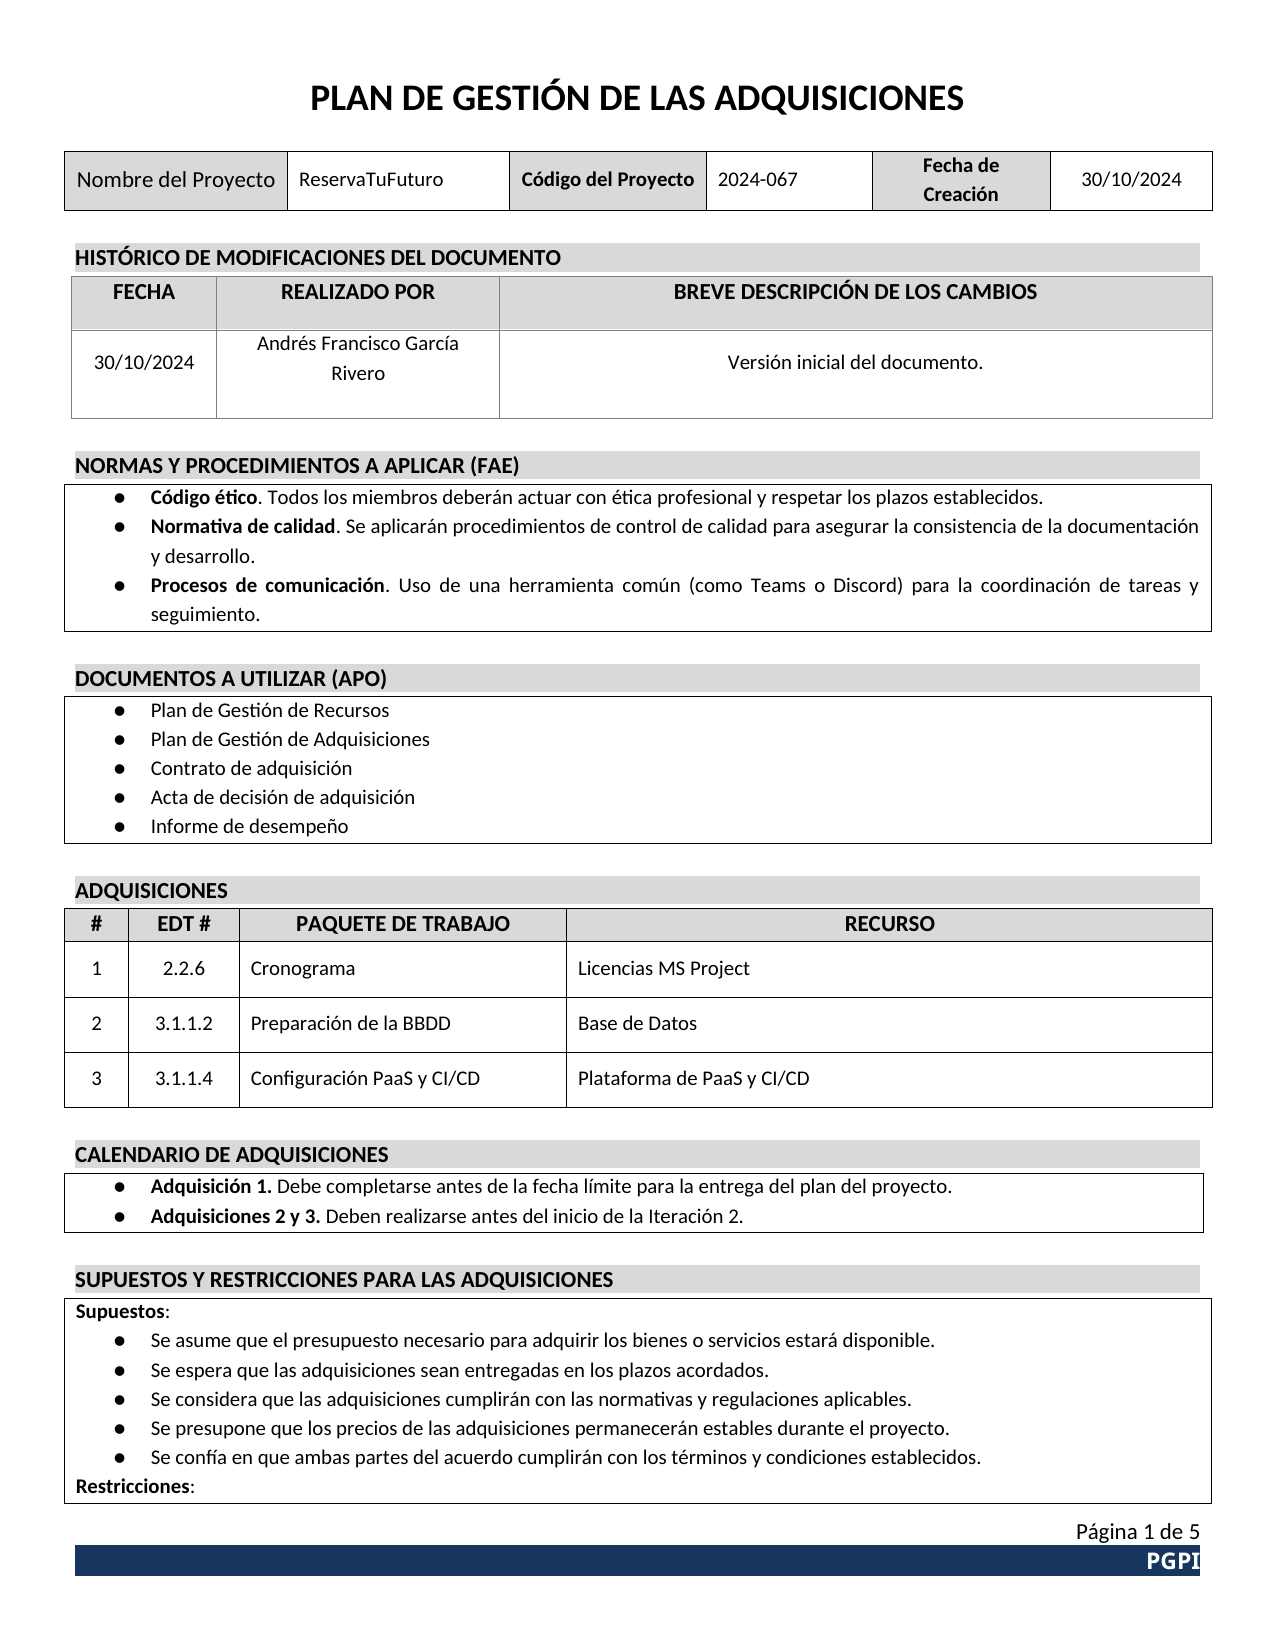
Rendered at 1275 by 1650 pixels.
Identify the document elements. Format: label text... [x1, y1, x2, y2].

table_cell 1 [65, 942, 128, 997]
table_header RECURSO [567, 909, 1212, 941]
text HISTÓRICO DE MODIFICACIONES DEL DOCUMENTO [75, 243, 1200, 272]
table_header Adquisición 1. Debe completarse antes de la fecha límite para la entrega del plan del proyecto. Adquisiciones 2 y 3. Deben realizarse antes del inicio de la Iteración 2. [65, 1174, 1203, 1232]
table_cell Base de Datos [567, 998, 1212, 1052]
table_header Plan de Gestión de Recursos Plan de Gestión de Adquisiciones Contrato de adquisición Acta de decisión de adquisición Informe de desempeño [65, 697, 1211, 843]
table_header FECHA [72, 277, 216, 329]
table_header BREVE DESCRIPCIÓN DE LOS CAMBIOS [500, 277, 1212, 329]
table_cell Versión inicial del documento. [500, 331, 1212, 418]
table_header REALIZADO POR [217, 277, 499, 329]
table_header # [65, 909, 128, 941]
table_header PAQUETE DE TRABAJO [240, 909, 566, 941]
table_cell 30/10/2024 [72, 331, 216, 418]
text ADQUISICIONES [75, 876, 1200, 904]
table_cell Plataforma de PaaS y CI/CD [567, 1053, 1212, 1107]
table_cell 3.1.1.2 [129, 998, 239, 1052]
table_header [65, 1299, 1211, 1503]
table_cell Configuración PaaS y CI/CD [240, 1053, 566, 1107]
table_cell 2 [65, 998, 128, 1052]
text SUPUESTOS Y RESTRICCIONES PARA LAS ADQUISICIONES [75, 1265, 1200, 1293]
table_cell 2.2.6 [129, 942, 239, 997]
table_header EDT # [129, 909, 239, 941]
text NORMAS Y PROCEDIMIENTOS A APLICAR (FAE) [75, 451, 1200, 479]
text DOCUMENTOS A UTILIZAR (APO) [75, 664, 1200, 692]
text CALENDARIO DE ADQUISICIONES [75, 1140, 1200, 1168]
table_cell 3 [65, 1053, 128, 1107]
table_cell Cronograma [240, 942, 566, 997]
table_header Código ético. Todos los miembros deberán actuar con ética profesional y respetar los plazos establecidos. Normativa de calidad. Se aplicarán procedimientos de control de calidad para asegurar la consistencia de la documentación y desarrollo. Procesos de comunicación. Uso de una herramienta común (como Teams o Discord) para la coordinación de tareas y seguimiento. [65, 485, 1211, 631]
table_cell Preparación de la BBDD [240, 998, 566, 1052]
table_cell Andrés Francisco García Rivero [217, 331, 499, 418]
table_cell Licencias MS Project [567, 942, 1212, 997]
table_cell 3.1.1.4 [129, 1053, 239, 1107]
